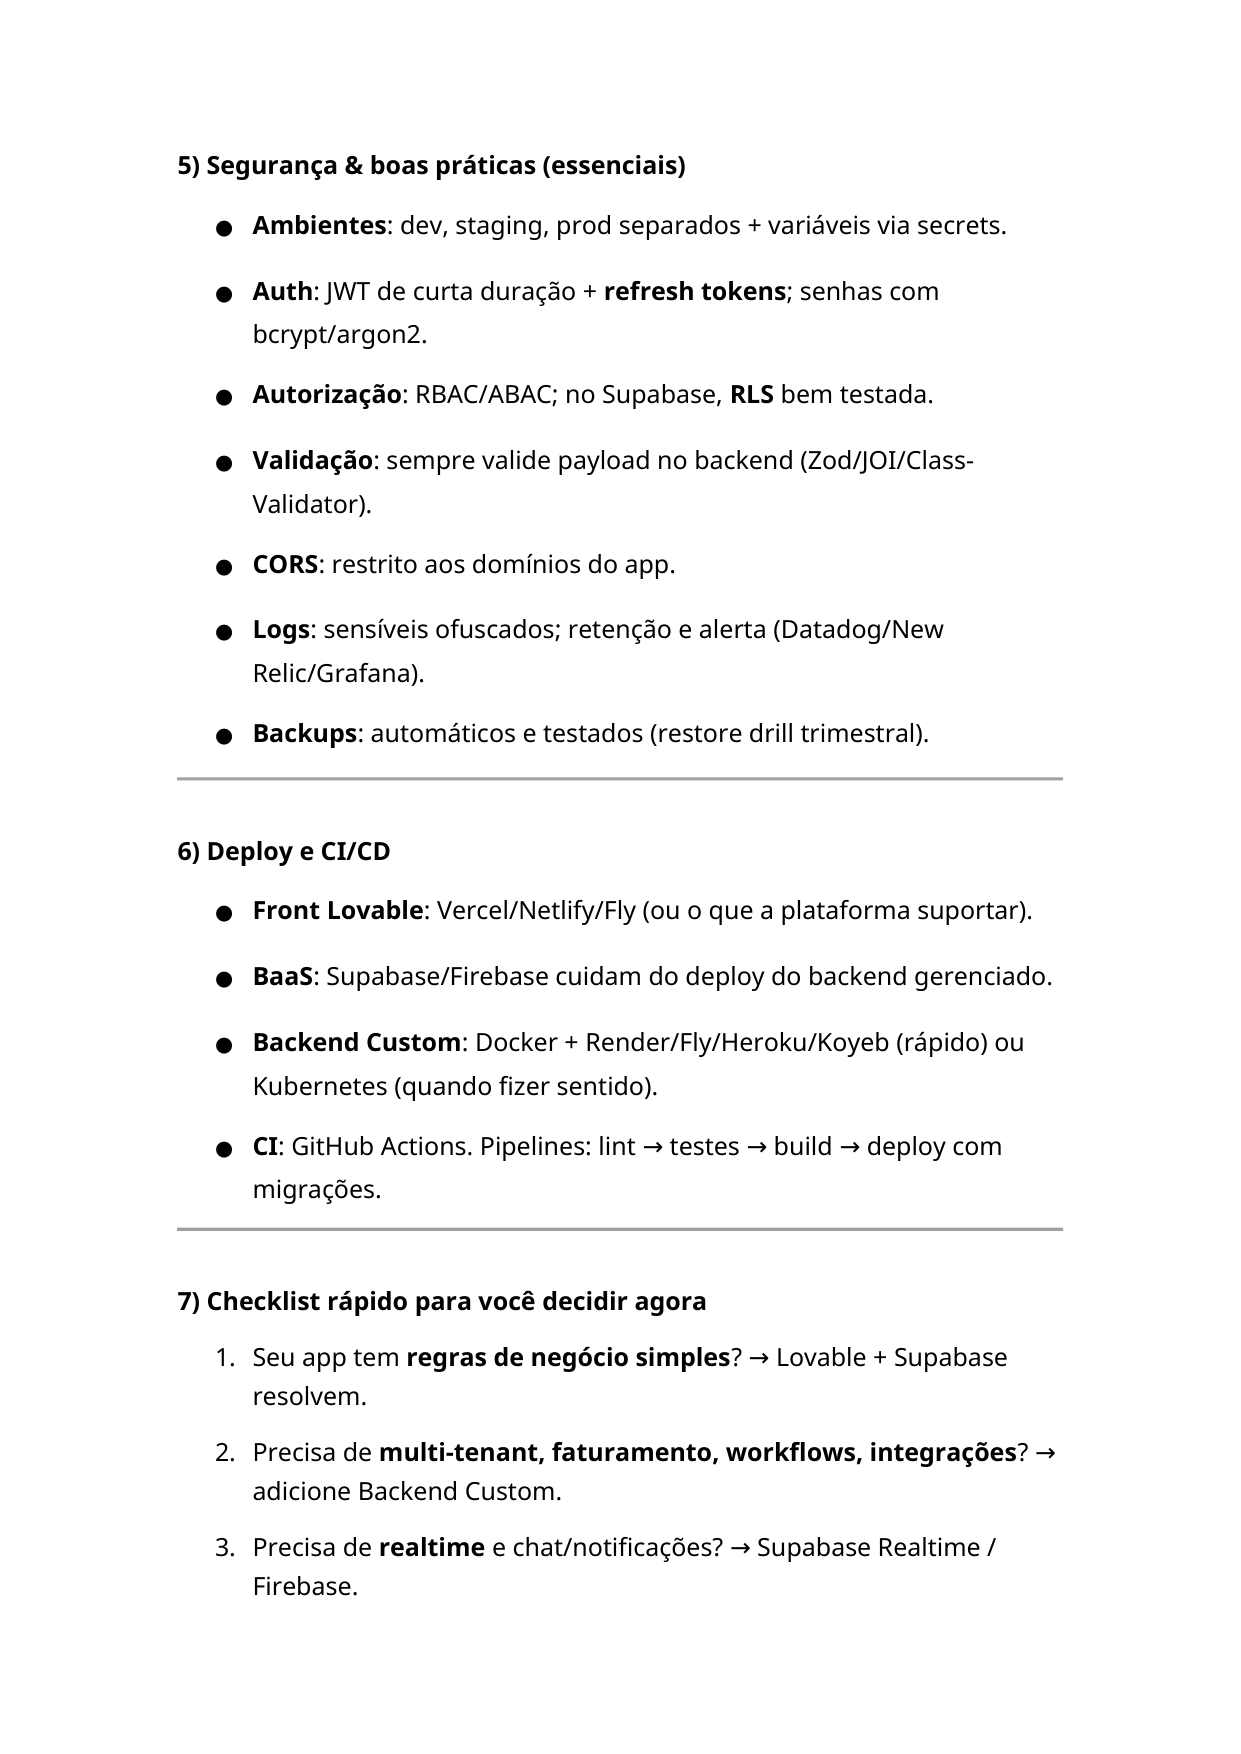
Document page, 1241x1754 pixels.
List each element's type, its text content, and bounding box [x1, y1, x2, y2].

list Precisa de multi-tenant, faturamento, workflows, integrações? → adicione Backend Custom. [215, 1434, 1063, 1508]
list Validação: sempre valide payload no backend (Zod/JOI/Class-Validator). [215, 438, 1063, 520]
list Autorização: RBAC/ABAC; no Supabase, RLS bem testada. [215, 373, 1063, 416]
list CI: GitHub Actions. Pipelines: lint → testes → build → deploy com migrações. [215, 1124, 1063, 1206]
list Auth: JWT de curta duração + refresh tokens; senhas com bcrypt/argon2. [215, 269, 1063, 351]
text 7) Checklist rápido para você decidir agora [177, 1283, 1063, 1318]
list Backups: automáticos e testados (restore drill trimestral). [215, 712, 1063, 754]
text 6) Deploy e CI/CD [177, 833, 1063, 867]
list BaaS: Supabase/Firebase cuidam do deploy do backend gerenciado. [215, 955, 1063, 997]
text 5) Segurança & boas práticas (essenciais) [177, 148, 1063, 182]
list Ambientes: dev, staging, prod separados + variáveis via secrets. [215, 203, 1063, 246]
list Logs: sensíveis ofuscados; retenção e alerta (Datadog/New Relic/Grafana). [215, 608, 1063, 690]
list Front Lovable: Vercel/Netlify/Fly (ou o que a plataforma suportar). [215, 889, 1063, 932]
list Precisa de realtime e chat/notificações? → Supabase Realtime / Firebase. [215, 1529, 1063, 1603]
list Seu app tem regras de negócio simples? → Lovable + Supabase resolvem. [215, 1339, 1063, 1413]
list CORS: restrito aos domínios do app. [215, 542, 1063, 585]
list Backend Custom: Docker + Render/Fly/Heroku/Koyeb (rápido) ou Kubernetes (quando fizer sentido). [215, 1020, 1063, 1102]
